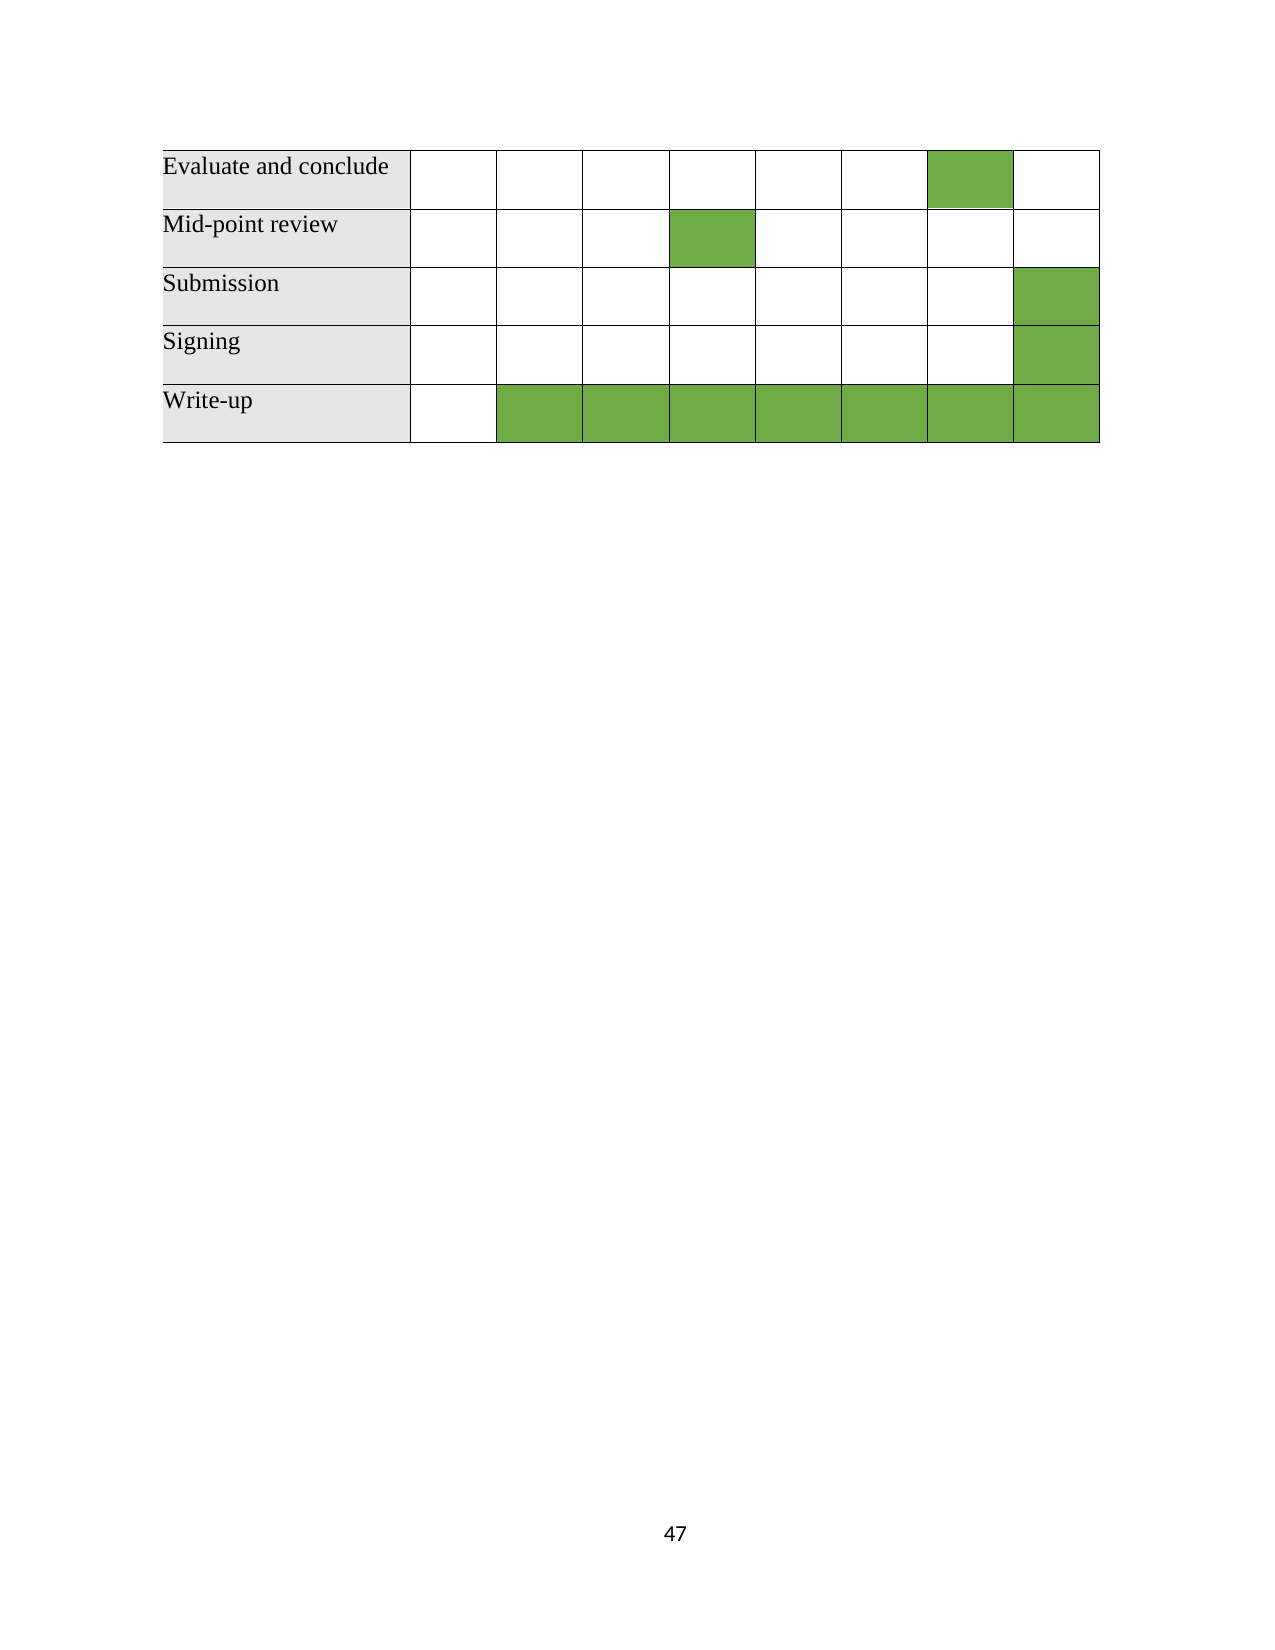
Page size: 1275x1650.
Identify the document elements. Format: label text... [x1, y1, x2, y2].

table_cell [583, 326, 669, 384]
table_cell [1014, 268, 1099, 325]
table_cell [842, 210, 927, 267]
table_cell [756, 151, 841, 208]
table_cell [497, 210, 582, 267]
table_cell [670, 268, 755, 325]
table_cell [583, 385, 669, 442]
table_cell [497, 151, 582, 208]
table_cell [411, 151, 496, 208]
table_cell [1014, 326, 1099, 384]
table_cell [756, 268, 841, 325]
table_cell [928, 268, 1013, 325]
table_cell [928, 210, 1013, 267]
table_cell [583, 210, 669, 267]
table_cell [670, 385, 755, 442]
table_cell [583, 151, 669, 208]
table_cell Signing [163, 326, 410, 384]
table_cell [928, 385, 1013, 442]
table_cell [670, 326, 755, 384]
table_cell [842, 385, 927, 442]
table_cell [411, 385, 496, 442]
table_cell [1014, 151, 1099, 208]
table_cell [497, 326, 582, 384]
table_cell [670, 151, 755, 208]
table_cell Mid-point review [163, 210, 410, 267]
table_cell [583, 268, 669, 325]
table_cell [756, 210, 841, 267]
table_cell [756, 326, 841, 384]
table_cell [842, 326, 927, 384]
table_cell [842, 151, 927, 208]
table_cell [842, 268, 927, 325]
table_cell [928, 326, 1013, 384]
table_cell [670, 210, 755, 267]
table_cell Write-up [163, 385, 410, 442]
table_cell [1014, 210, 1099, 267]
table_cell [497, 385, 582, 442]
table_cell Submission [163, 268, 410, 325]
table_cell [497, 268, 582, 325]
table_cell [1014, 385, 1099, 442]
table_cell [411, 326, 496, 384]
table_cell [411, 268, 496, 325]
table_cell [928, 151, 1013, 208]
table_cell Evaluate and conclude [163, 151, 410, 208]
table_cell [411, 210, 496, 267]
table_cell [756, 385, 841, 442]
